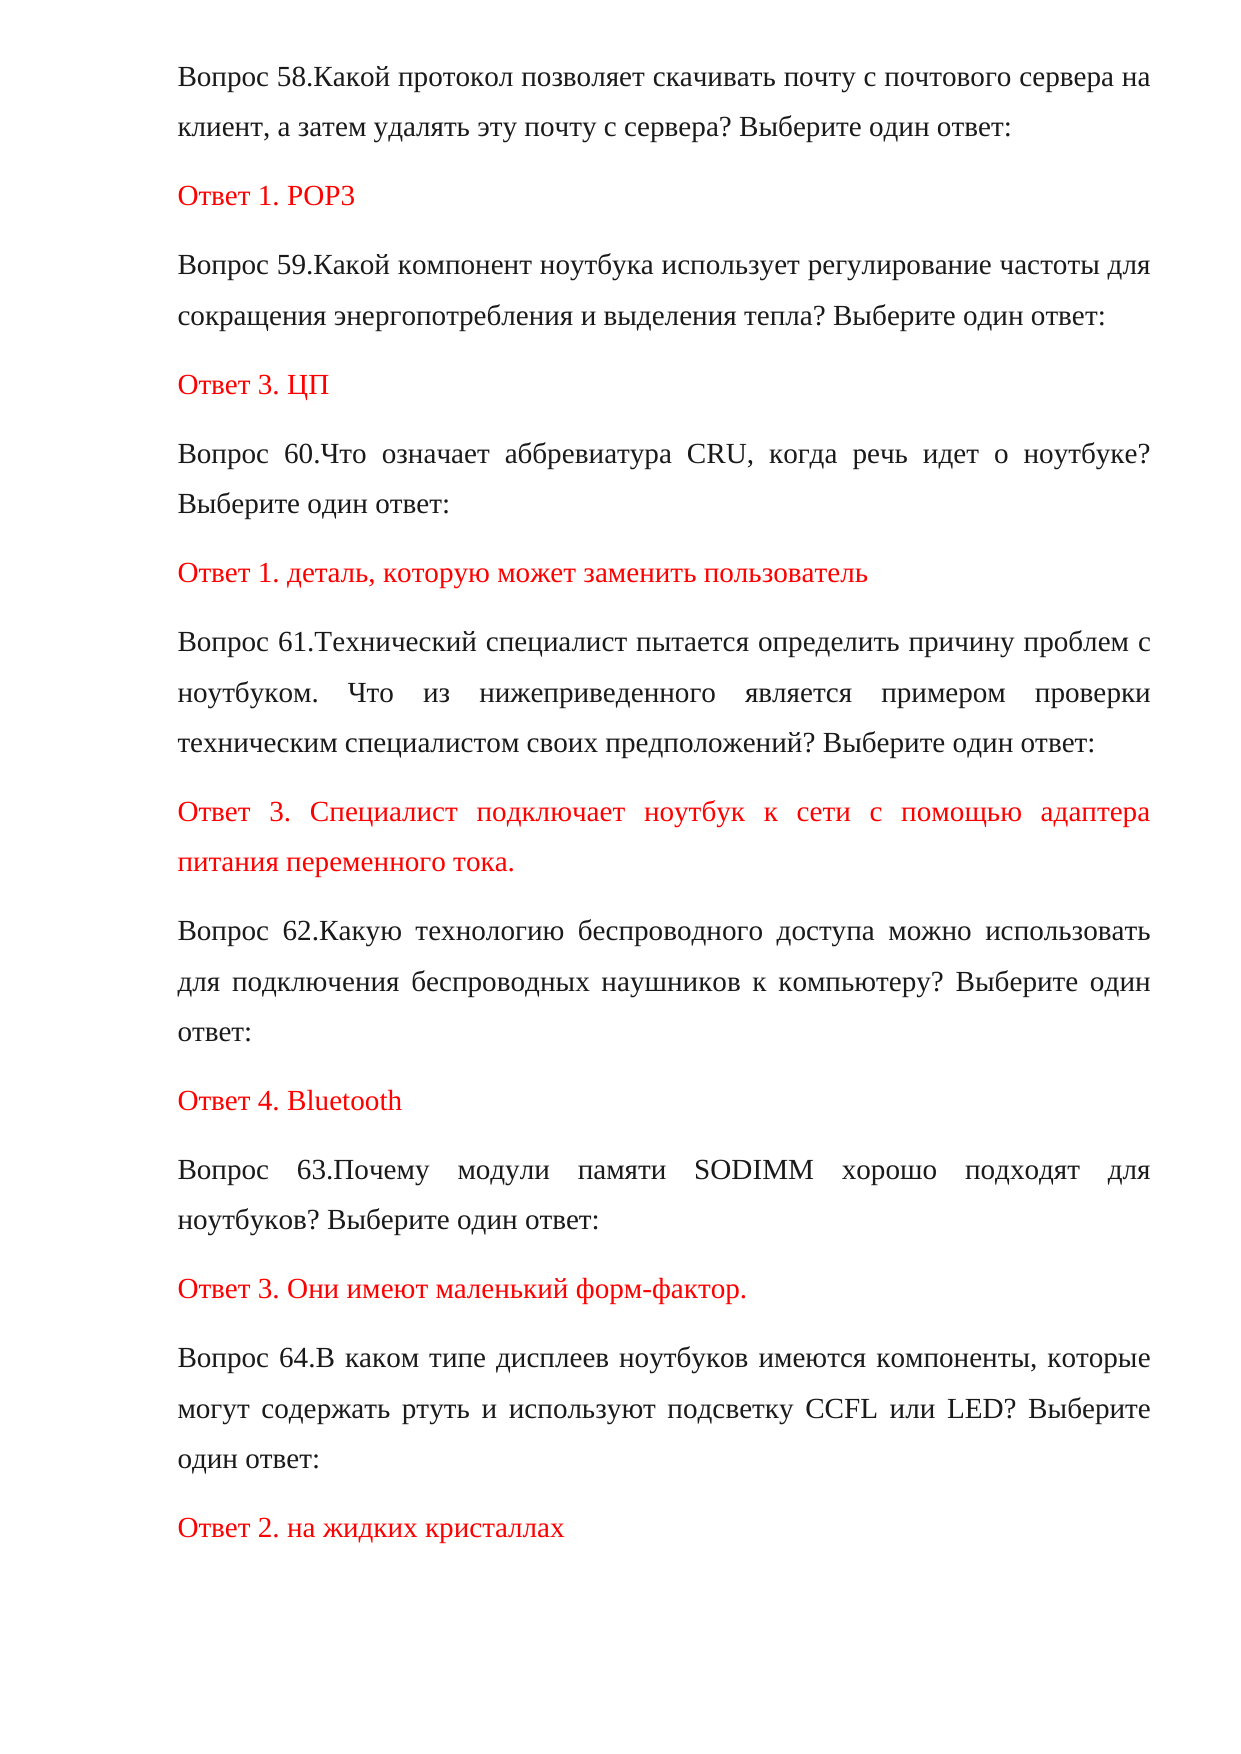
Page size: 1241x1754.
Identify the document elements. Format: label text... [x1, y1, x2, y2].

text Вопрос 63.Почему модули памяти SODIMM хорошо подходят для ноутбуков? Выберите один ответ: [177, 1152, 1152, 1236]
text Ответ 3. Они имеют маленький форм-фактор. [177, 1272, 1152, 1305]
text Вопрос 64.В каком типе дисплеев ноутбуков имеются компоненты, которые могут содержать ртуть и используют подсветку CCFL или LED? Выберите один ответ: [177, 1341, 1152, 1475]
text Вопрос 59.Какой компонент ноутбука использует регулирование частоты для сокращения энергопотребления и выделения тепла? Выберите один ответ: [177, 247, 1152, 331]
text Ответ 3. Специалист подключает ноутбук к сети с помощью адаптера питания переменного тока. [177, 794, 1152, 878]
text Вопрос 60.Что означает аббревиатура CRU, когда речь идет о ноутбуке? Выберите один ответ: [177, 436, 1152, 520]
text Ответ 1. деталь, которую может заменить пользователь [177, 555, 1152, 589]
text Ответ 3. ЦП [177, 367, 1152, 400]
text Вопрос 62.Какую технологию беспроводного доступа можно использовать для подключения беспроводных наушников к компьютеру? Выберите один ответ: [177, 913, 1152, 1048]
text Ответ 4. Bluetooth [177, 1083, 1152, 1117]
text Вопрос 61.Технический специалист пытается определить причину проблем с ноутбуком. Что из нижеприведенного является примером проверки техническим специалистом своих предположений? Выберите один ответ: [177, 624, 1152, 758]
text Ответ 2. на жидких кристаллах [177, 1510, 1152, 1544]
text Вопрос 58.Какой протокол позволяет скачивать почту с почтового сервера на клиент, а затем удалять эту почту с сервера? Выберите один ответ: [177, 59, 1152, 143]
text Ответ 1. POP3 [177, 178, 1152, 212]
